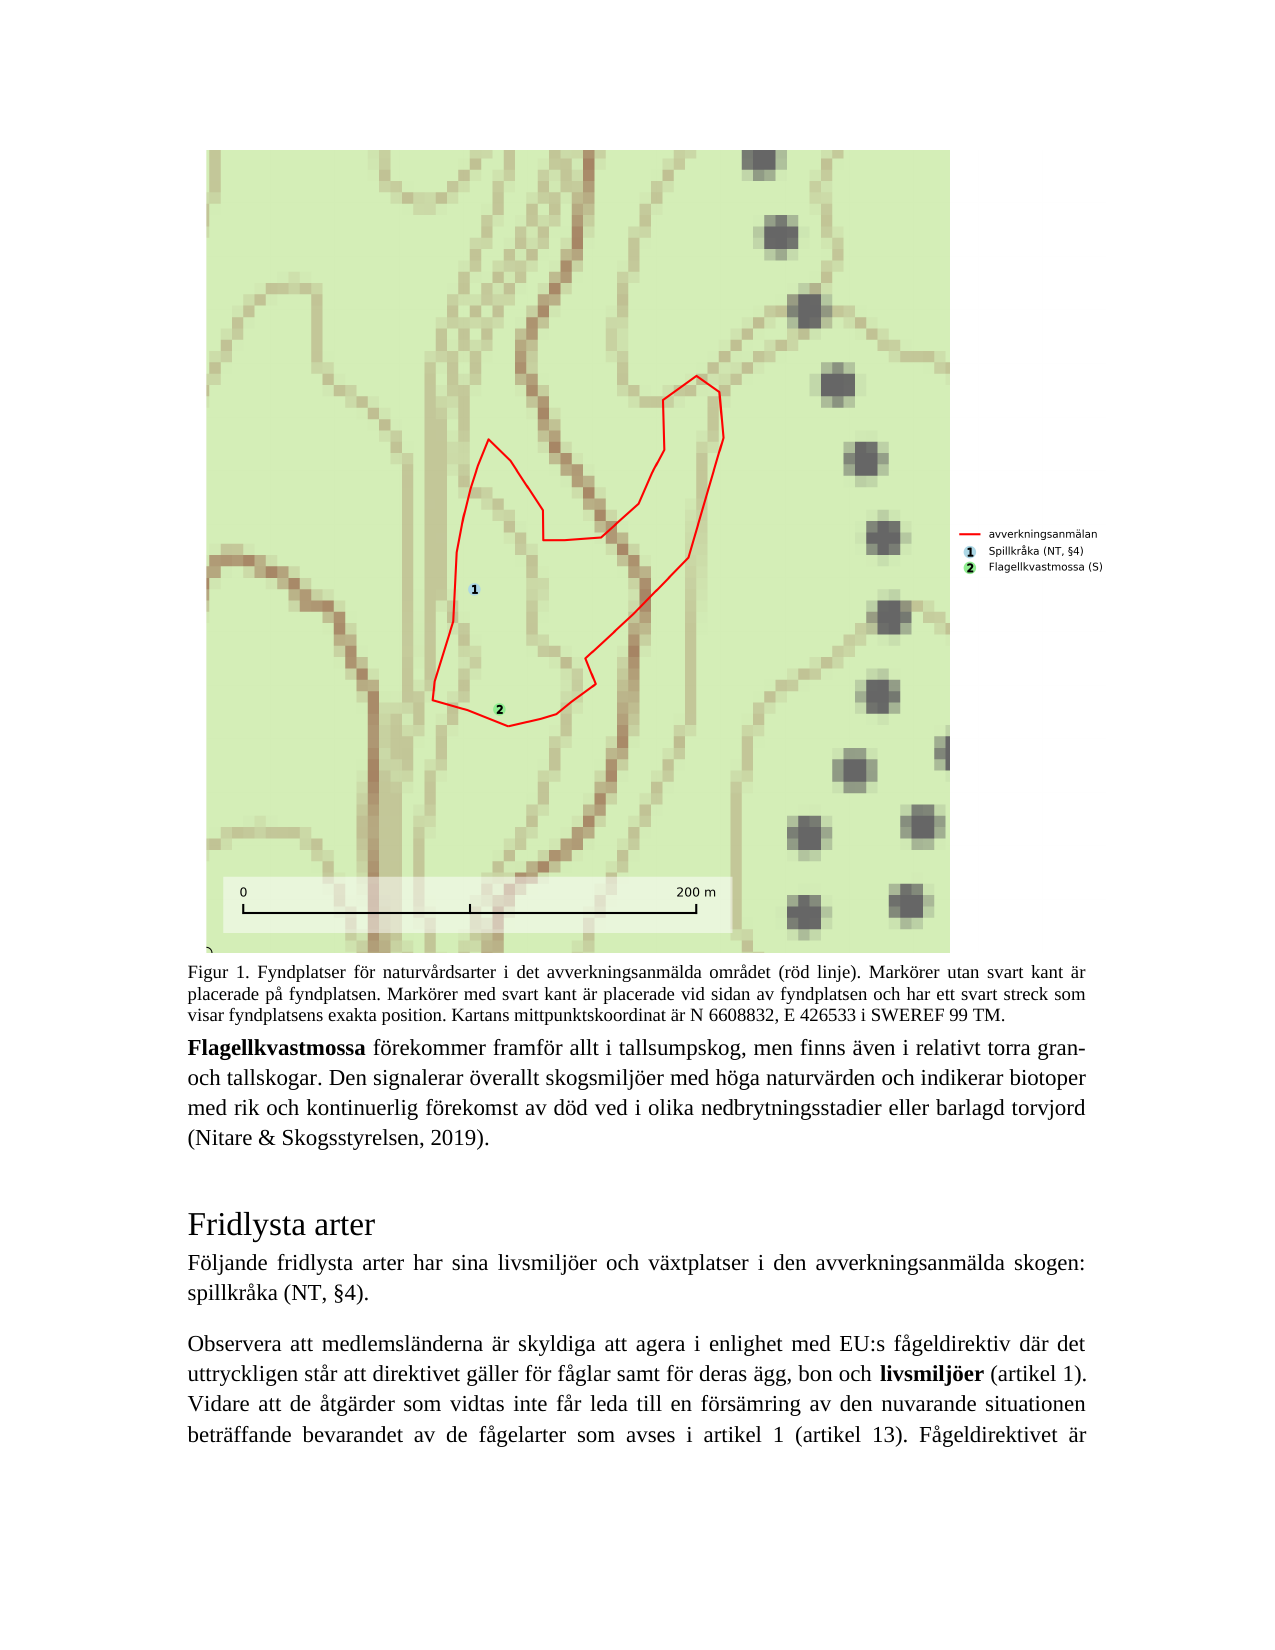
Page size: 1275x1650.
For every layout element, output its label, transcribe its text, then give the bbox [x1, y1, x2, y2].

text Följande fridlysta arter har sina livsmiljöer och växtplatser i den avverkningsanmälda skogen: spillkråka (NT, §4). [187, 1249, 1087, 1305]
text Figur 1. Fyndplatser för naturvårdsarter i det avverkningsanmälda området (röd linje). Markörer utan svart kant är placerade på fyndplatsen. Markörer med svart kant är placerade vid sidan av fyndplatsen och har ett svart streck som visar fyndplatsens exakta position. Kartans mittpunktskoordinat är N 6608832, E 426533 i SWEREF 99 TM. [187, 961, 1087, 1026]
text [187, 1330, 1087, 1447]
text Flagellkvastmossa förekommer framför allt i tallsumpskog, men finns även i relativt torra gran- och tallskogar. Den signalerar överallt skogsmiljöer med höga naturvärden och indikerar biotoper med rik och kontinuerlig förekomst av död ved i olika nedbrytningsstadier eller barlagd torvjord (Nitare & Skogsstyrelsen, 2019). [187, 1034, 1087, 1151]
subtitle Fridlysta arter [187, 1205, 1087, 1243]
picture [206, 150, 1107, 953]
